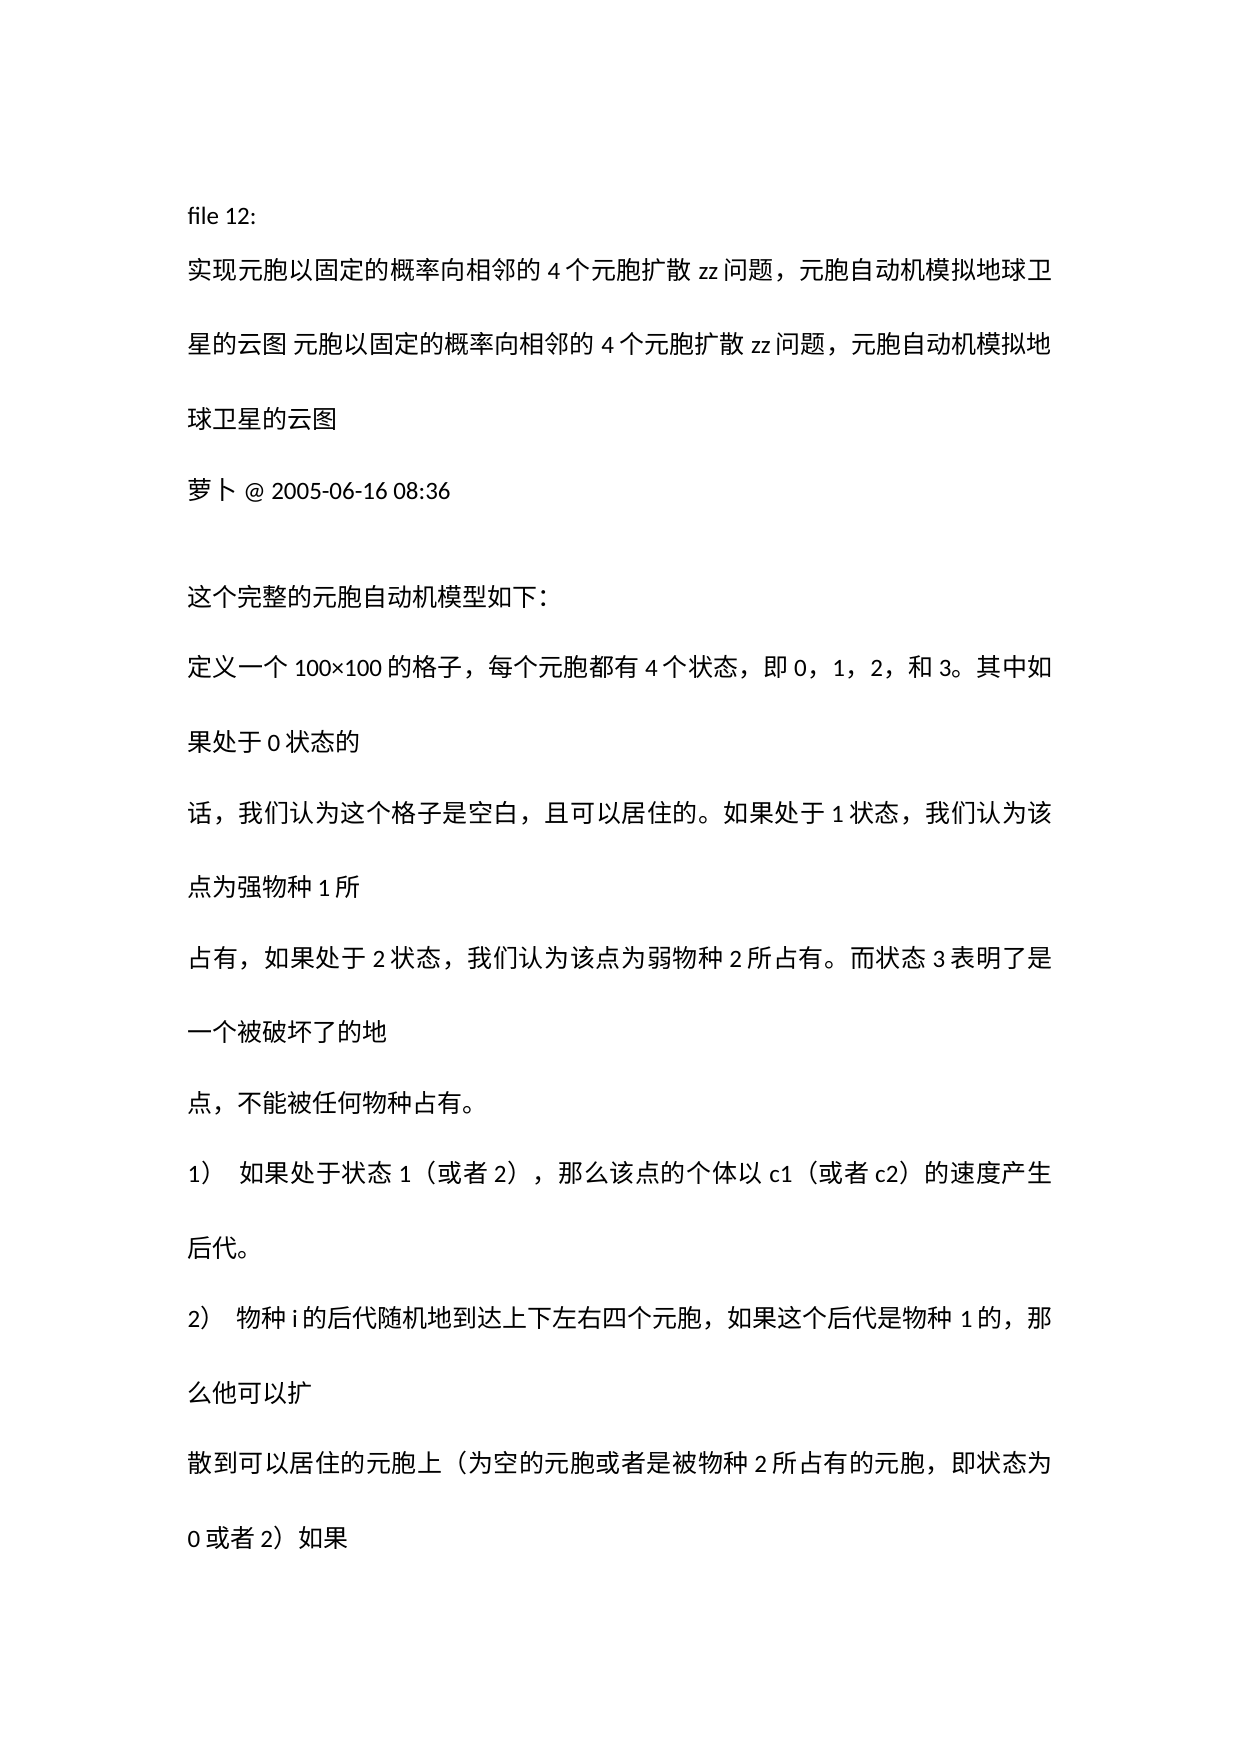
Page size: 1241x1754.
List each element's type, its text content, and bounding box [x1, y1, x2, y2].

text 话，我们认为这个格子是空白，且可以居住的。如果处于1状态，我们认为该点为强物种1所 [187, 779, 1053, 918]
text 1） 如果处于状态1（或者2），那么该点的个体以c1（或者c2）的速度产生后代。 [187, 1139, 1053, 1279]
text 占有，如果处于2状态，我们认为该点为弱物种2所占有。而状态3表明了是一个被破坏了的地 [187, 924, 1053, 1063]
text 实现元胞以固定的概率向相邻的4个元胞扩散 zz问题，元胞自动机模拟地球卫星的云图 元胞以固定的概率向相邻的4个元胞扩散 zz问题，元胞自动机模拟地球卫星的云图 [187, 236, 1053, 450]
text 点，不能被任何物种占有。 [187, 1069, 1053, 1134]
text 散到可以居住的元胞上（为空的元胞或者是被物种2所占有的元胞，即状态为0或者2）如果 [187, 1429, 1053, 1569]
text 这个完整的元胞自动机模型如下： [187, 563, 1053, 628]
text 2） 物种i的后代随机地到达上下左右四个元胞，如果这个后代是物种1的，那么他可以扩 [187, 1284, 1053, 1424]
text 定义一个100×100的格子，每个元胞都有4个状态，即0，1，2，和3。其中如果处于0状态的 [187, 633, 1053, 773]
text file 12: [187, 199, 1053, 231]
text 萝卜 @ 2005-06-16 08:36 [187, 456, 1053, 521]
